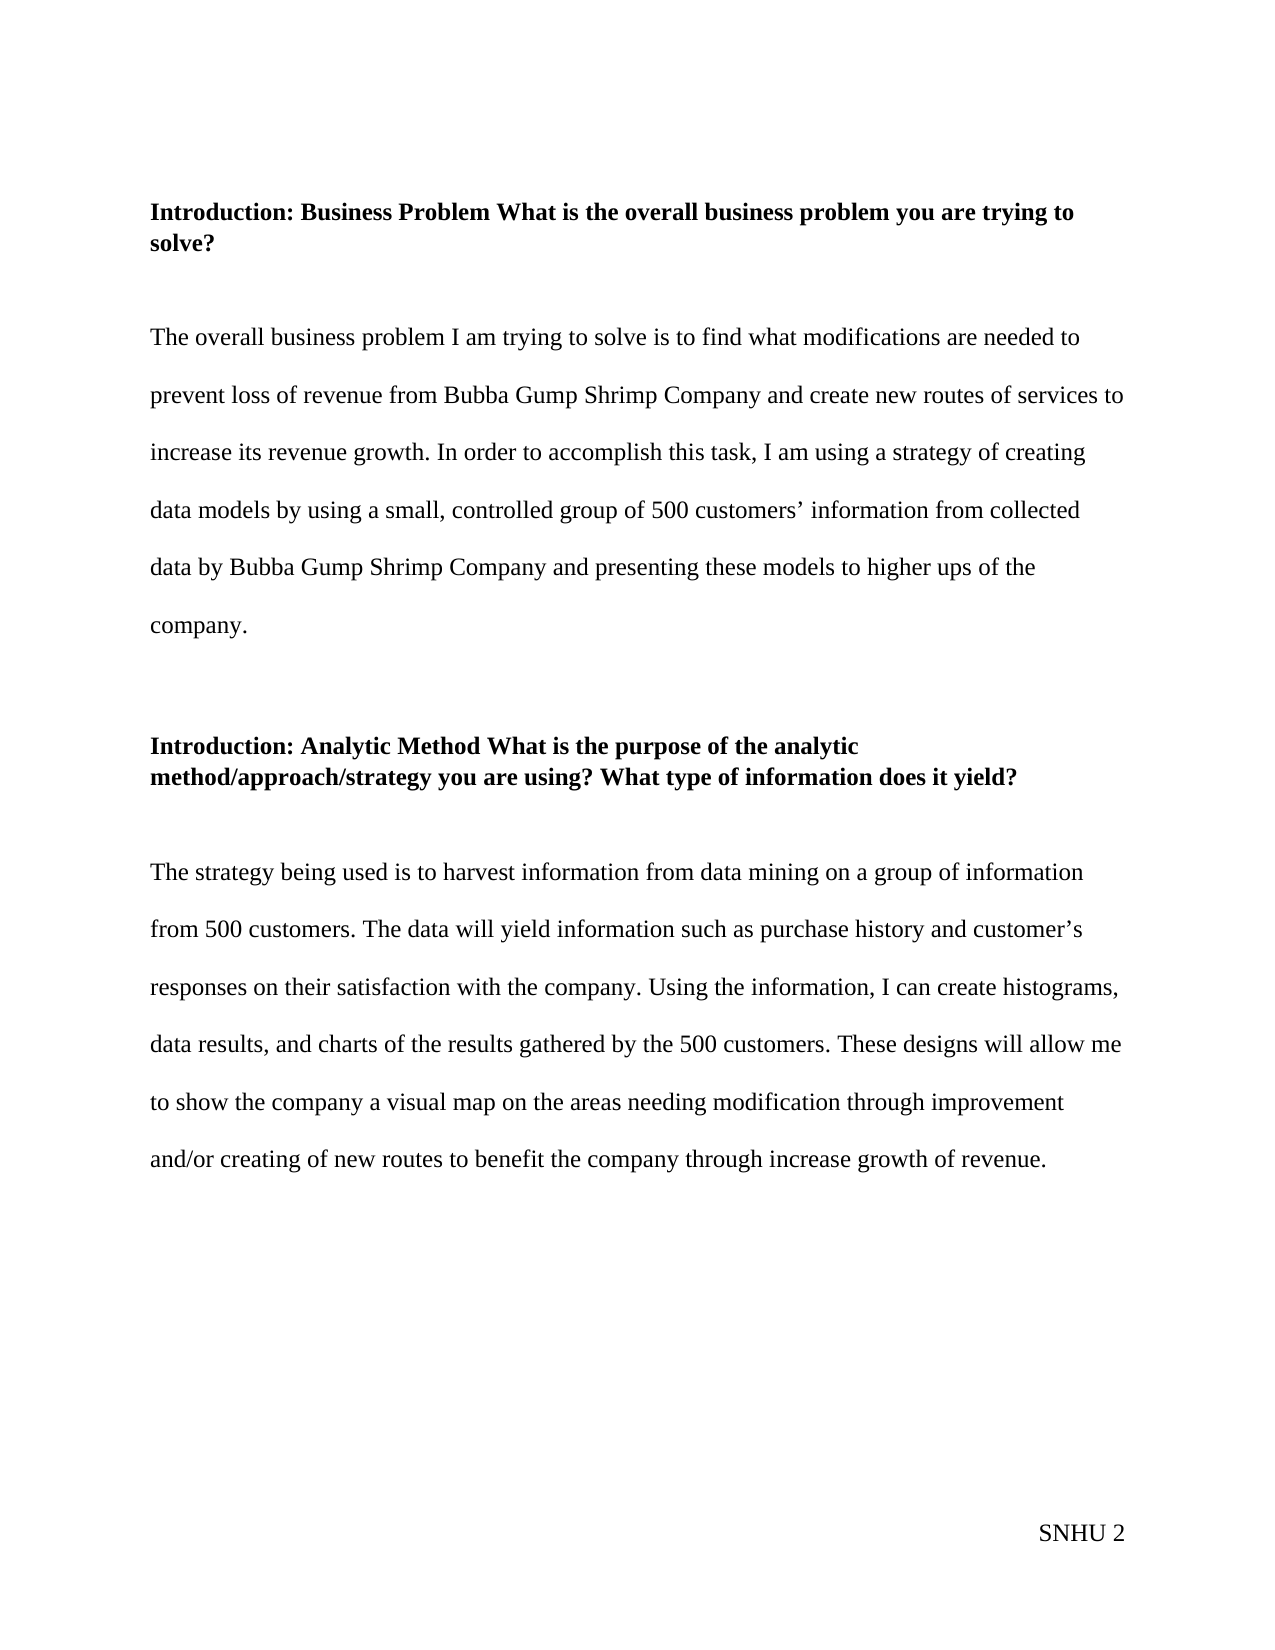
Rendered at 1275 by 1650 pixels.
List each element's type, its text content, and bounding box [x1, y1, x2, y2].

text The strategy being used is to harvest information from data mining on a group of information from 500 customers. The data will yield information such as purchase history and customer’s responses on their satisfaction with the company. Using the information, I can create histograms, data results, and charts of the results gathered by the 500 customers. These designs will allow me to show the company a visual map on the areas needing modification through improvement and/or creating of new routes to benefit the company through increase growth of revenue. [150, 857, 1125, 1173]
text Introduction: Business Problem What is the overall business problem you are trying to solve? [150, 197, 1125, 257]
text Introduction: Analytic Method What is the purpose of the analytic method/approach/strategy you are using? What type of information does it yield? [150, 731, 1125, 791]
text The overall business problem I am trying to solve is to find what modifications are needed to prevent loss of revenue from Bubba Gump Shrimp Company and create new routes of services to increase its revenue growth. In order to accomplish this task, I am using a strategy of creating data models by using a small, controlled group of 500 customers’ information from collected data by Bubba Gump Shrimp Company and presenting these models to higher ups of the company. [150, 322, 1125, 639]
